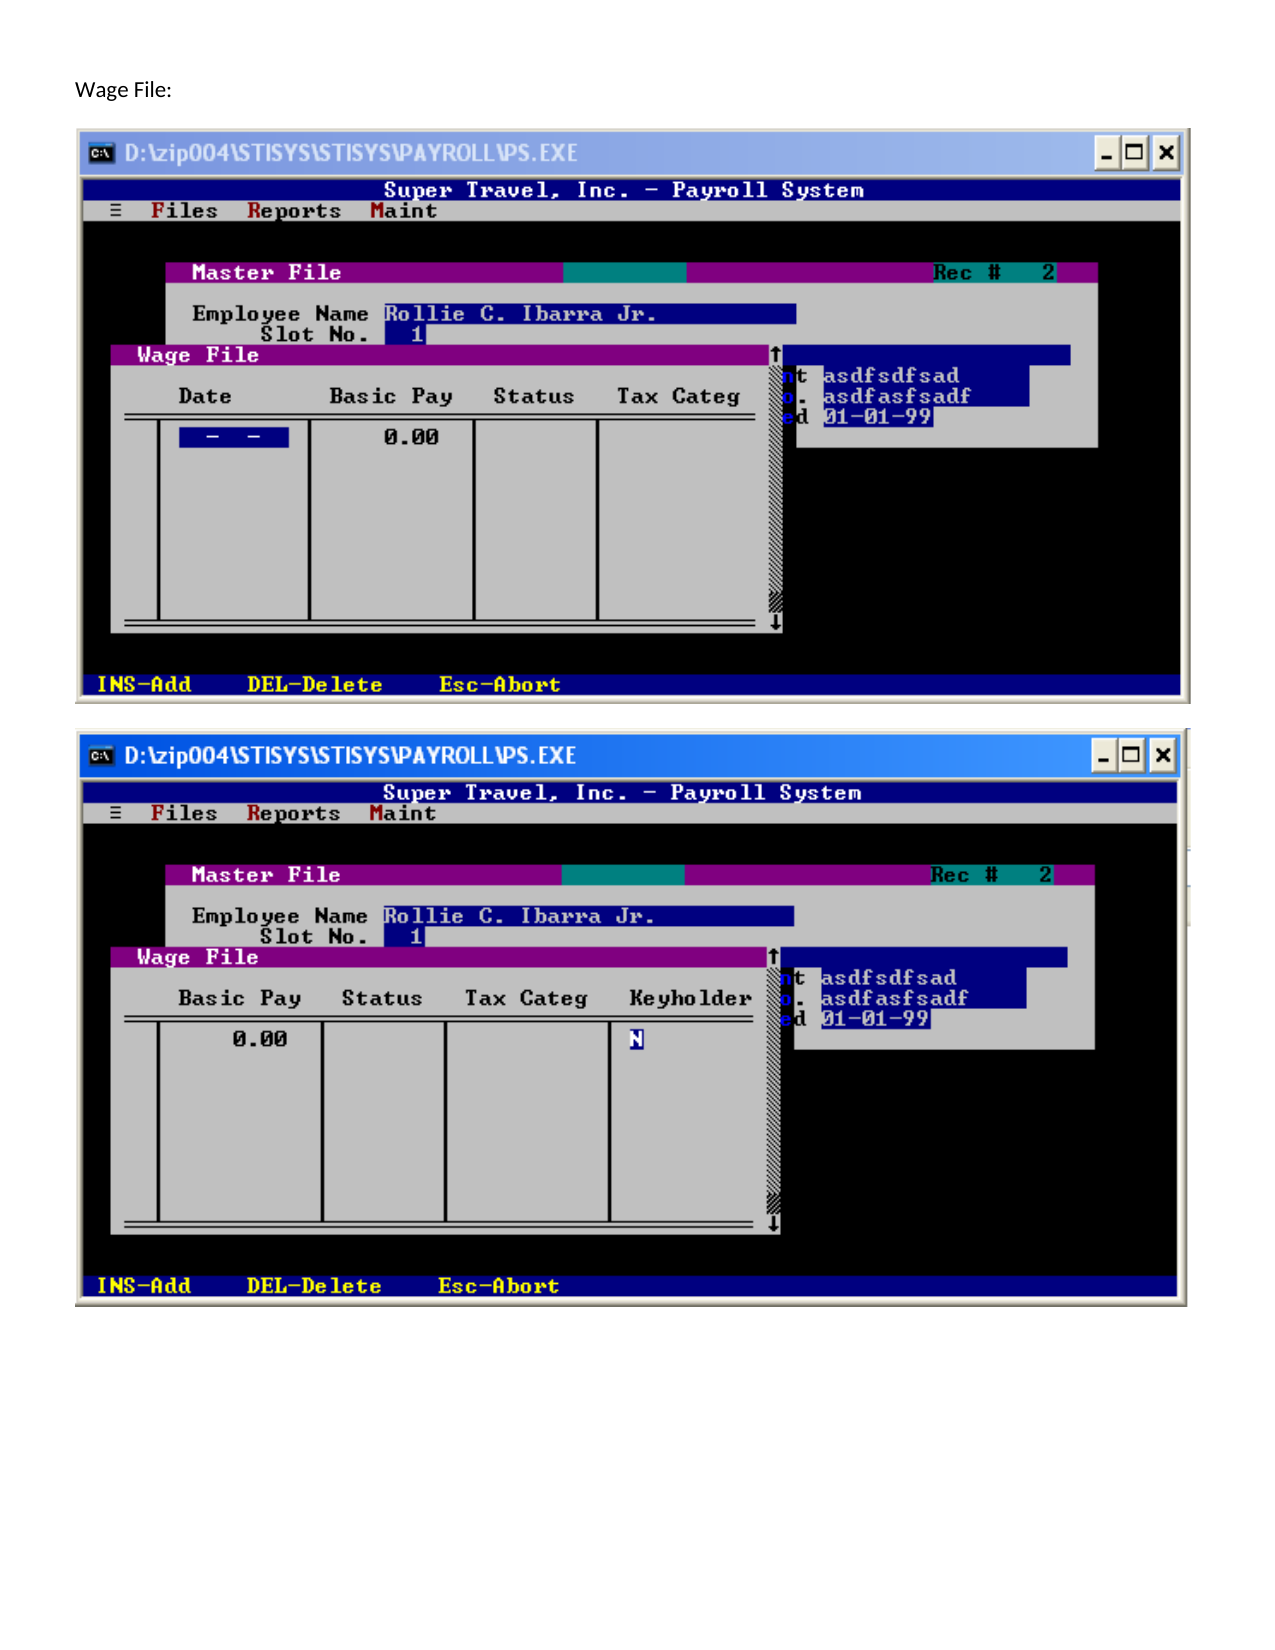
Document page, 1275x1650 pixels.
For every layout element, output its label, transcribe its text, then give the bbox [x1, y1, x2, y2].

picture [75, 128, 1191, 704]
picture [75, 728, 1191, 1307]
text Wage File: [75, 75, 1200, 103]
